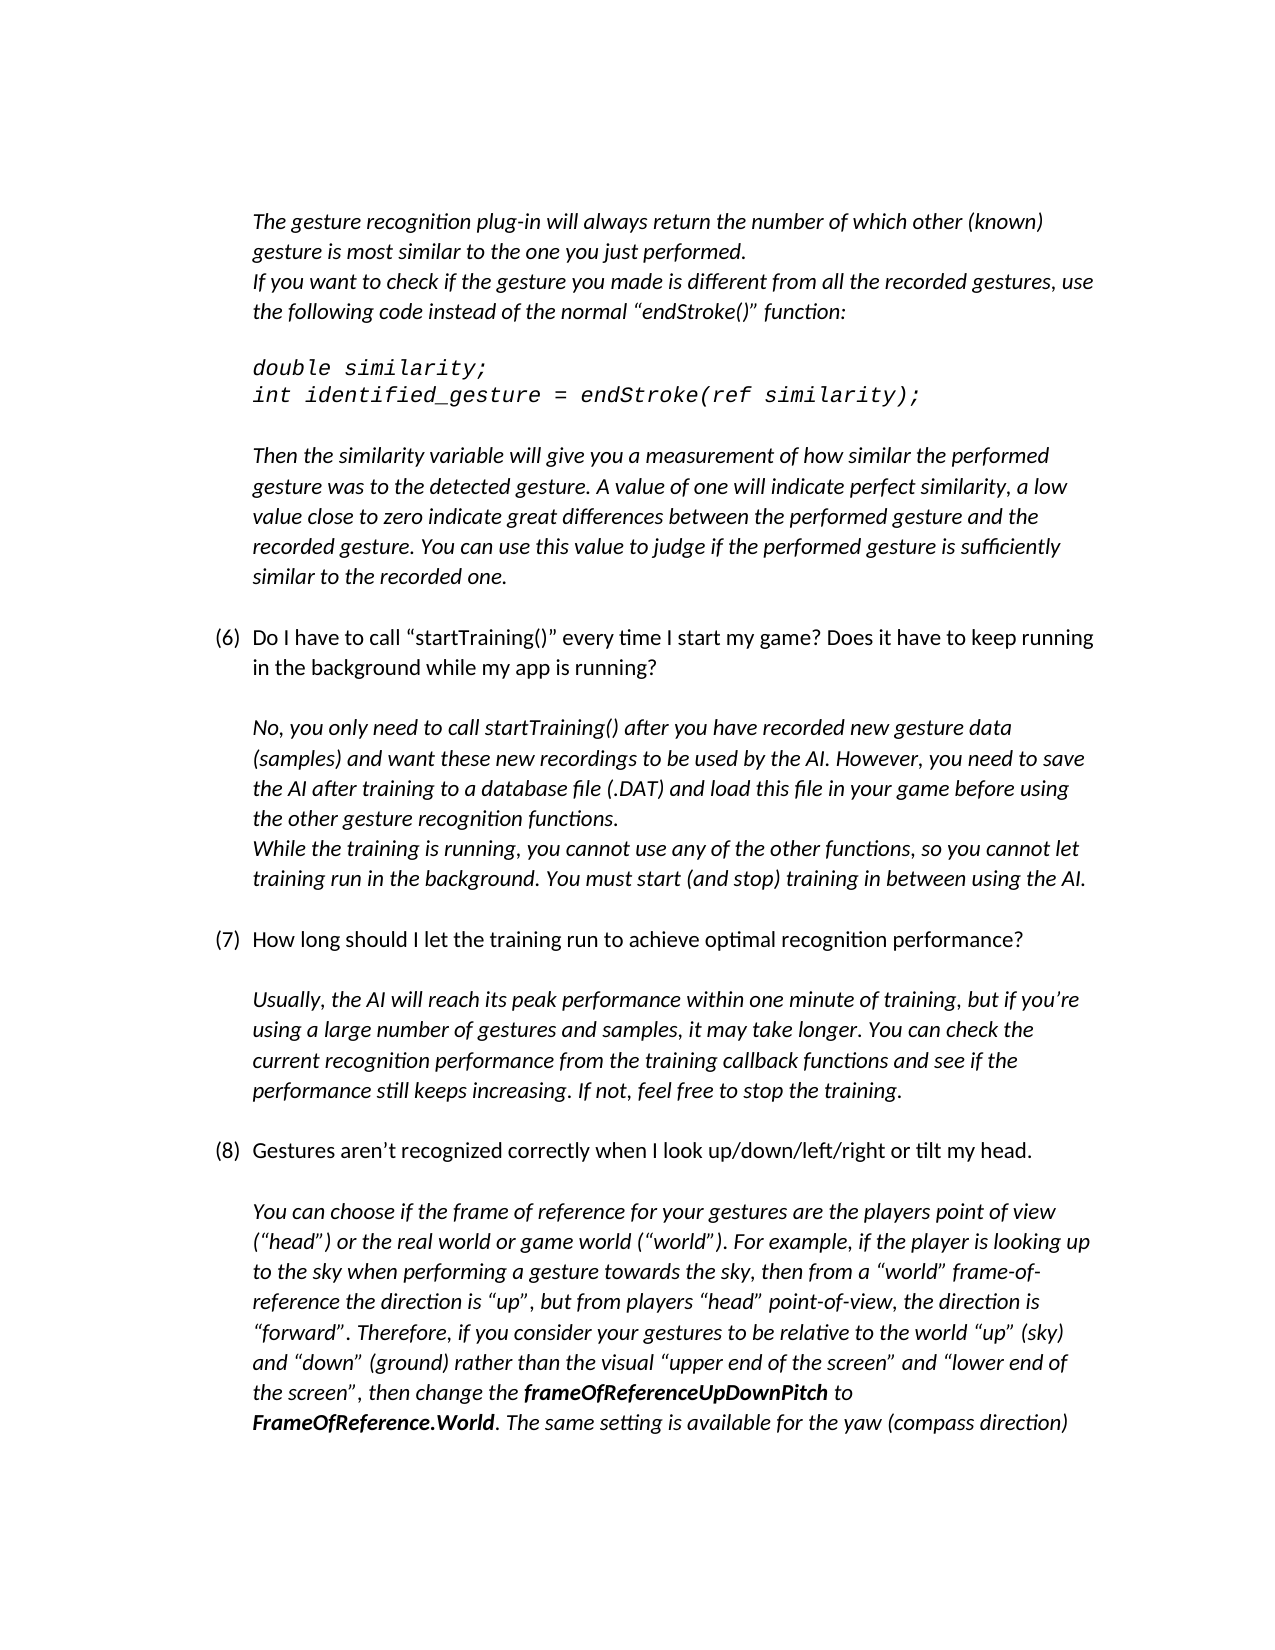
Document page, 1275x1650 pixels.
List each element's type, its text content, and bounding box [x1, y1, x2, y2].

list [215, 1136, 1098, 1436]
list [215, 207, 1098, 621]
list How long should I let the training run to achieve optimal recognition performance? Usually, the AI will reach its peak performance within one minute of training, but if you’re using a large number of gestures and samples, it may take longer. You can check the current recognition performance from the training callback functions and see if the performance still keeps increasing. If not, feel free to stop the training. [215, 925, 1098, 1134]
list Do I have to call “startTraining()” every time I start my game? Does it have to keep running in the background while my app is running? No, you only need to call startTraining() after you have recorded new gesture data (samples) and want these new recordings to be used by the AI. However, you need to save the AI after training to a database file (.DAT) and load this file in your game before using the other gesture recognition functions. While the training is running, you cannot use any of the other functions, so you cannot let training run in the background. You must start (and stop) training in between using the AI. [215, 623, 1098, 923]
